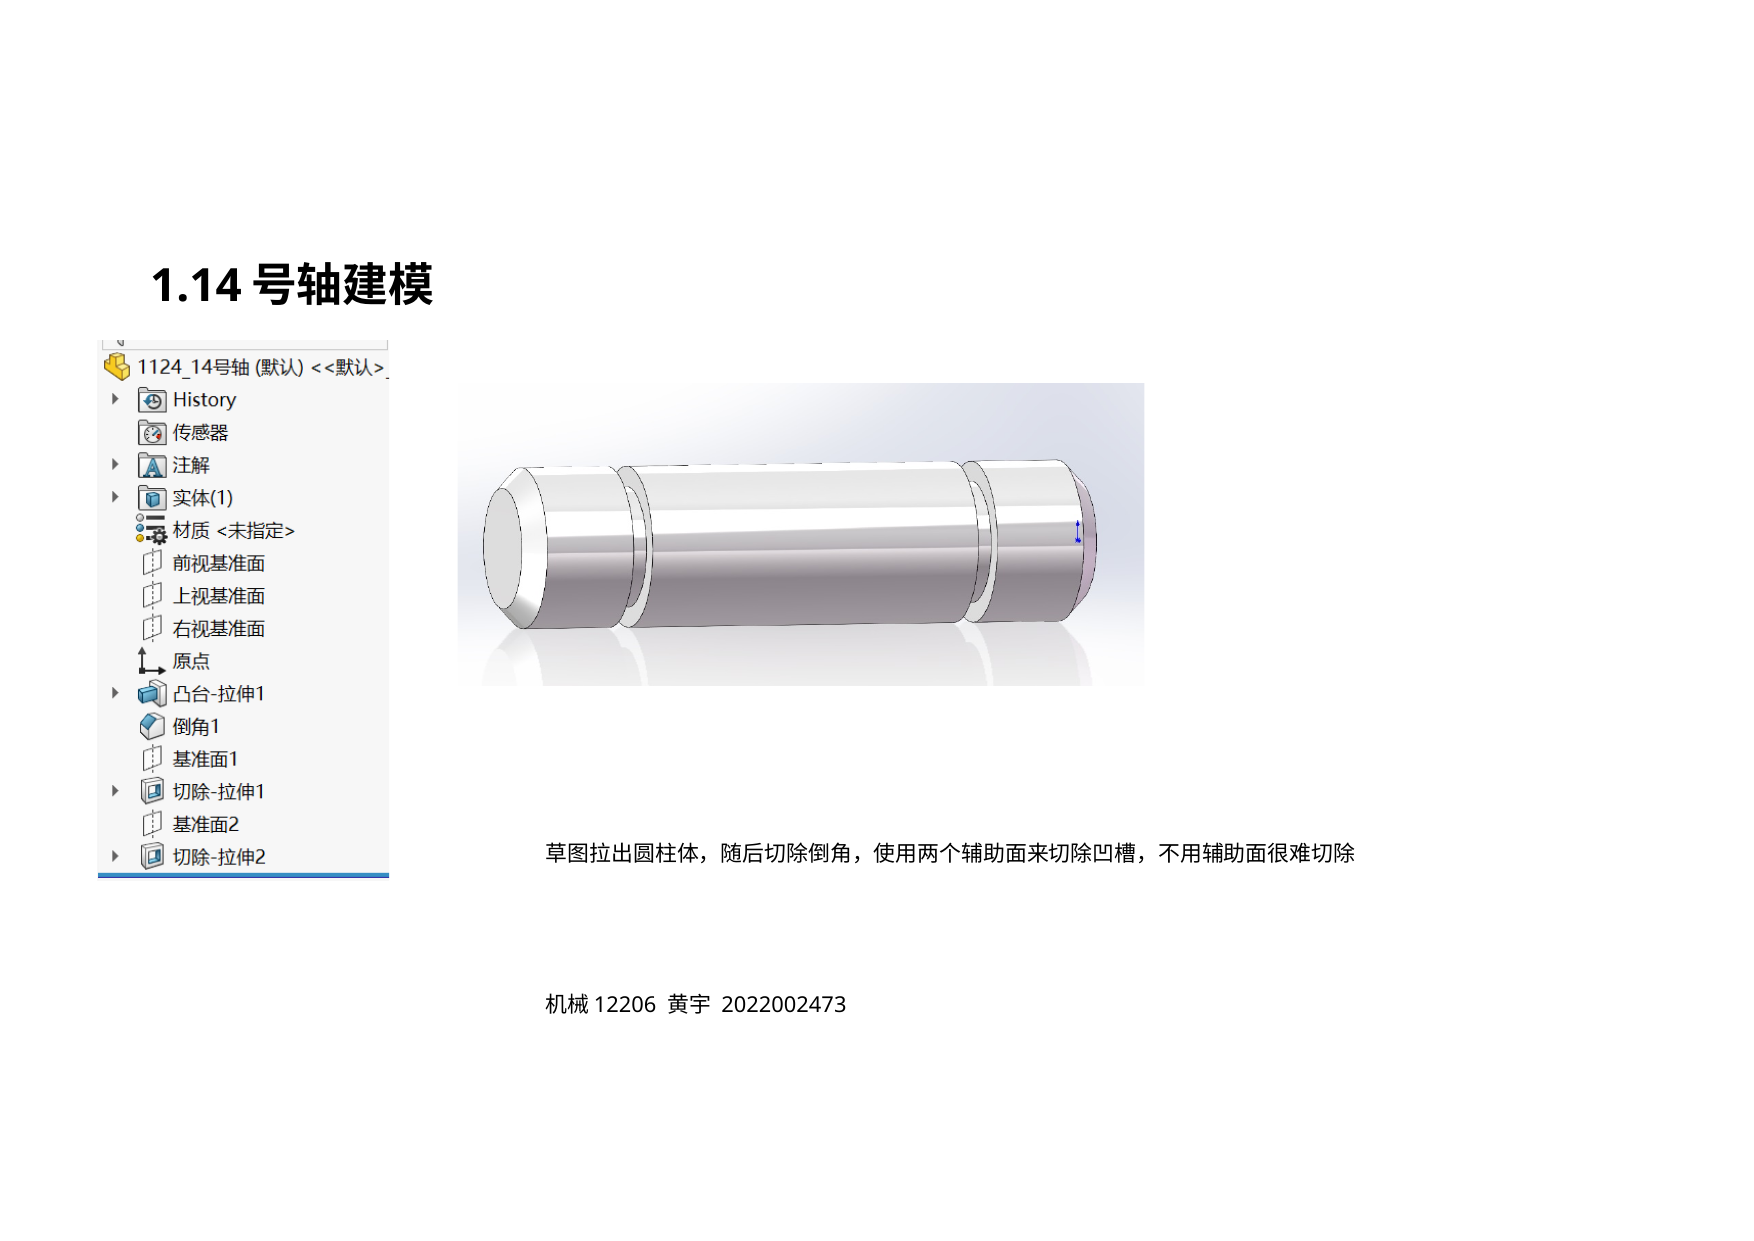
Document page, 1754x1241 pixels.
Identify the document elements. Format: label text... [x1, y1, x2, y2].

subtitle 1.14号轴建模 [150, 233, 1604, 331]
picture [457, 383, 1145, 686]
picture [97, 340, 390, 881]
